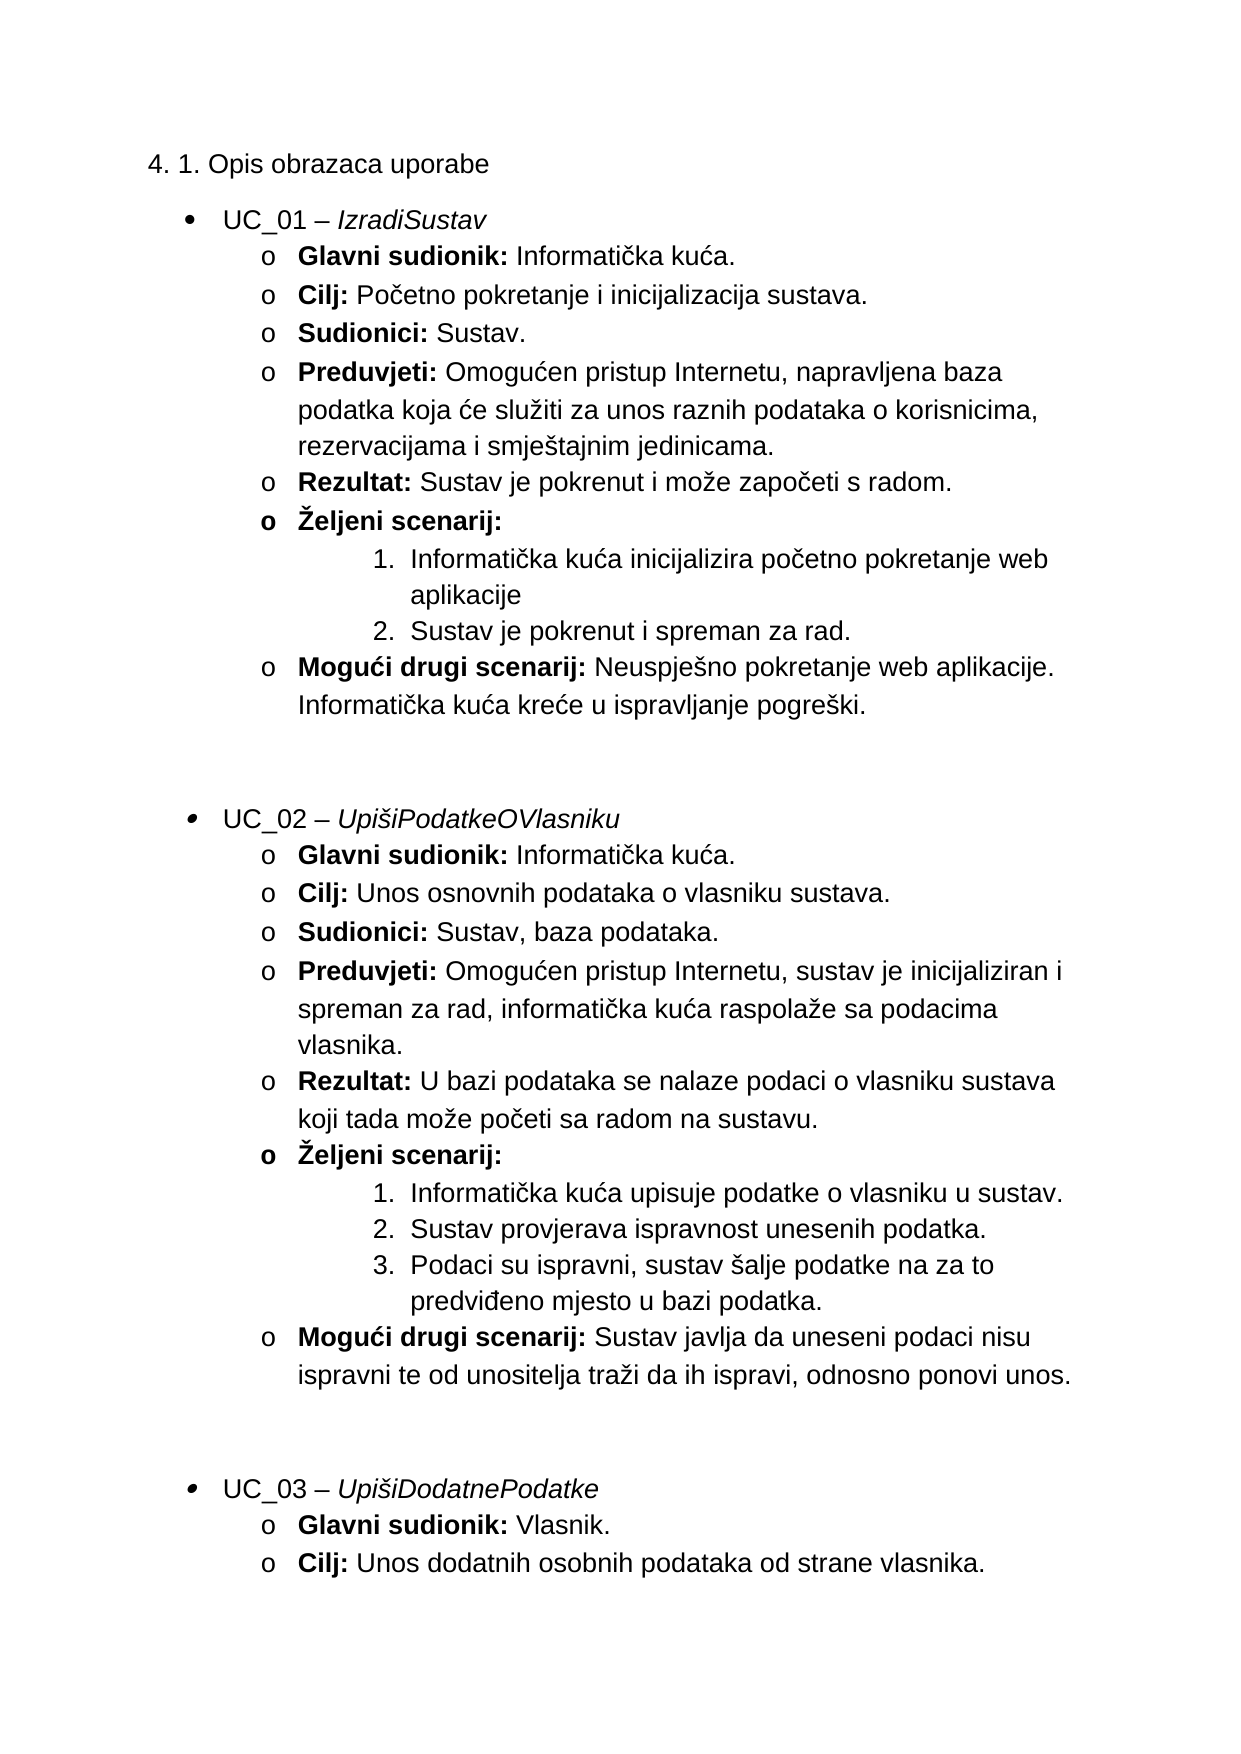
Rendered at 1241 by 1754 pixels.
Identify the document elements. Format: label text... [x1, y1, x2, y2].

list Željeni scenarij: [260, 505, 1093, 538]
list Preduvjeti: Omogućen pristup Internetu, napravljena baza podatka koja će služiti za unos raznih podataka o korisnicima, rezervacijama i smještajnim jedinicama. [260, 356, 1093, 461]
list Sudionici: Sustav, baza podataka. [260, 916, 1093, 949]
list Cilj: Početno pokretanje i inicijalizacija sustava. [260, 279, 1093, 312]
list Sustav je pokrenut i spreman za rad. [373, 615, 1093, 646]
list Rezultat: U bazi podataka se nalaze podaci o vlasniku sustava koji tada može početi sa radom na sustavu. [260, 1064, 1093, 1134]
list Mogući drugi scenarij: Neuspješno pokretanje web aplikacije. Informatička kuća kreće u ispravljanje pogreški. [260, 651, 1093, 721]
list Sustav provjerava ispravnost unesenih podatka. [373, 1213, 1093, 1244]
list Sudionici: Sustav. [260, 317, 1093, 351]
list Informatička kuća upisuje podatke o vlasniku u sustav. [373, 1177, 1093, 1208]
list Željeni scenarij: [260, 1139, 1093, 1172]
list UC_02 – UpišiPodatkeOVlasniku [185, 803, 1093, 834]
list Mogući drugi scenarij: Sustav javlja da uneseni podaci nisu ispravni te od unositelja traži da ih ispravi, odnosno ponovi unos. [260, 1321, 1093, 1391]
list Informatička kuća inicijalizira početno pokretanje web aplikacije [373, 543, 1093, 610]
list Glavni sudionik: Vlasnik. [260, 1509, 1093, 1542]
list UC_03 – UpišiDodatnePodatke [185, 1473, 1093, 1504]
list Glavni sudionik: Informatička kuća. [260, 839, 1093, 872]
list Preduvjeti: Omogućen pristup Internetu, sustav je inicijaliziran i spreman za rad, informatička kuća raspolaže sa podacima vlasnika. [260, 954, 1093, 1060]
list Rezultat: Sustav je pokrenut i može započeti s radom. [260, 466, 1093, 500]
text 4. 1. Opis obrazaca uporabe [148, 148, 1093, 179]
list Podaci su ispravni, sustav šalje podatke na za to predviđeno mjesto u bazi podatka. [373, 1249, 1093, 1316]
list Cilj: Unos osnovnih podataka o vlasniku sustava. [260, 877, 1093, 911]
list Cilj: Unos dodatnih osobnih podataka od strane vlasnika. [260, 1547, 1093, 1581]
list UC_01 – IzradiSustav [185, 204, 1093, 236]
list Glavni sudionik: Informatička kuća. [260, 240, 1093, 274]
